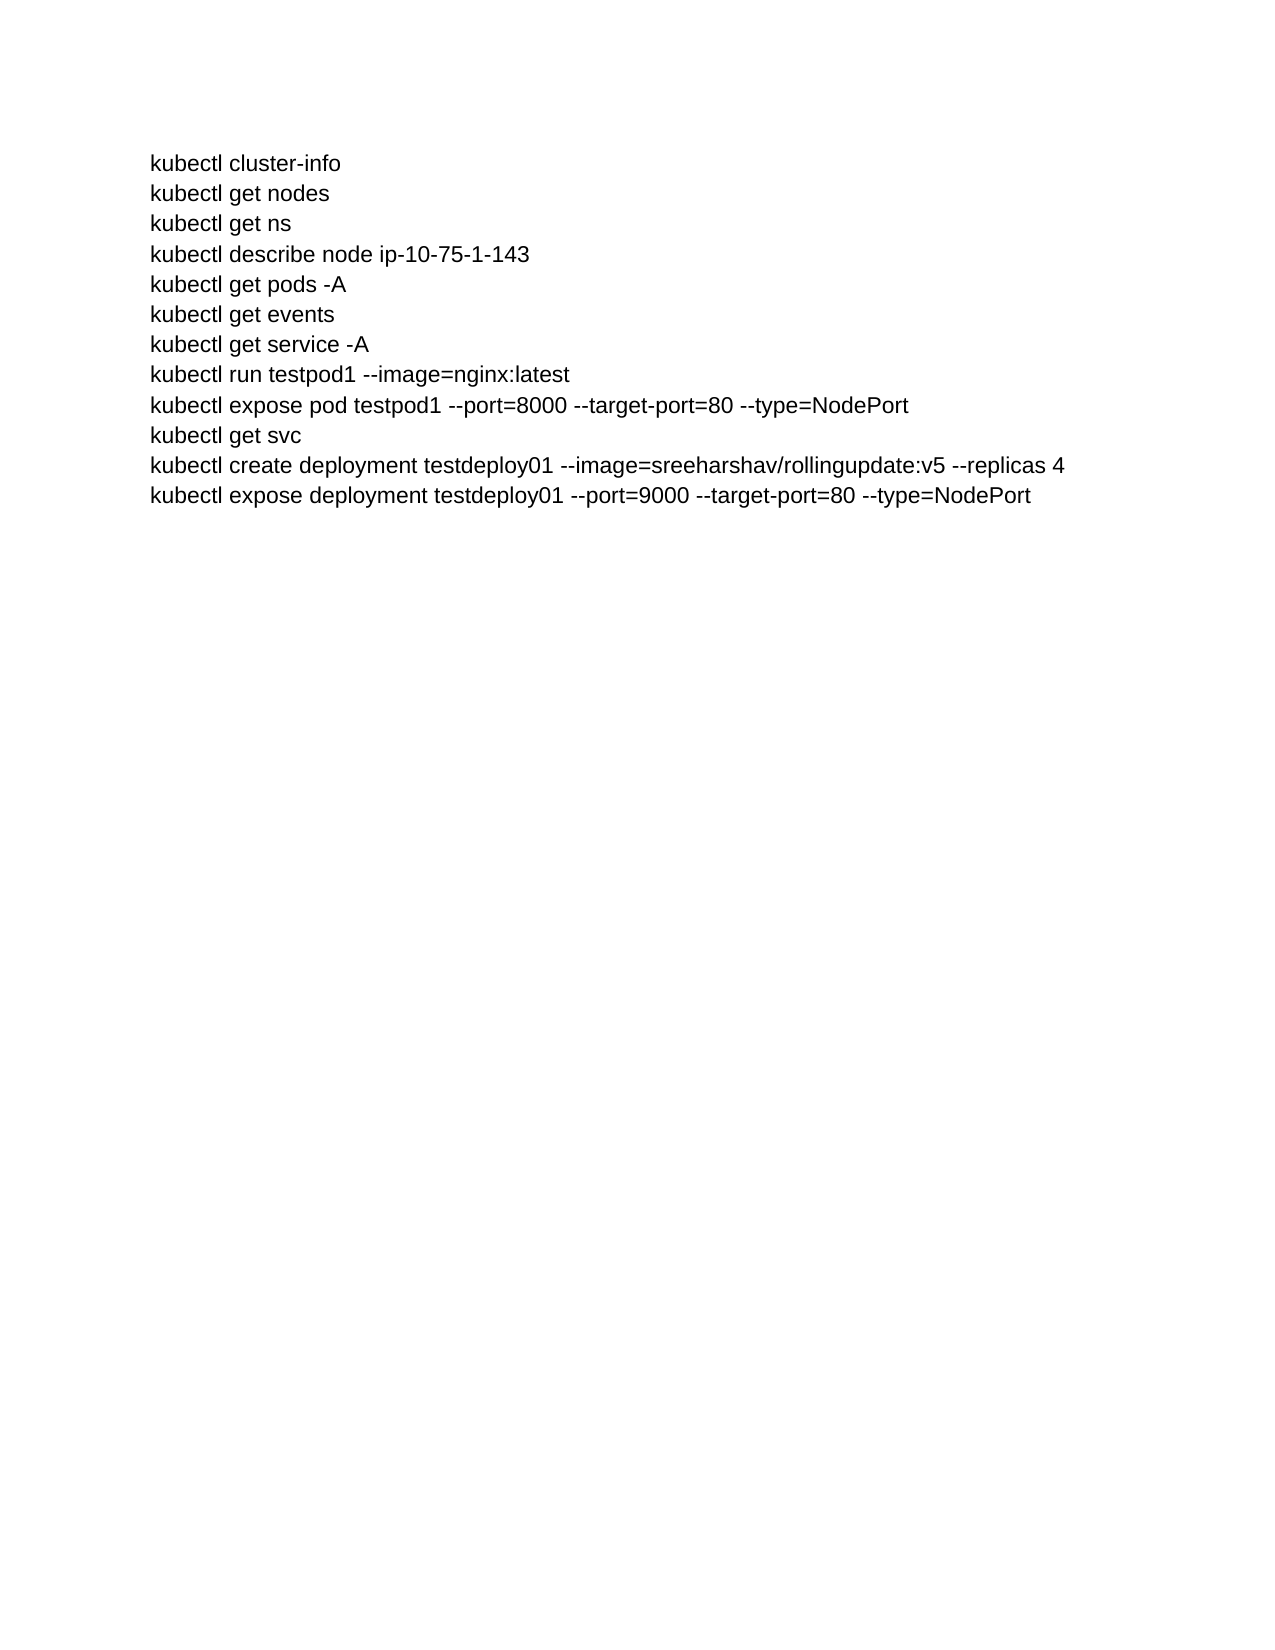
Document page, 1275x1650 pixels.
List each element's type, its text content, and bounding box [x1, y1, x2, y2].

text kubectl get events [150, 301, 1125, 327]
text kubectl expose pod testpod1 --port=8000 --target-port=80 --type=NodePort [150, 392, 1125, 418]
text kubectl get service -A [150, 331, 1125, 358]
text kubectl get ns [150, 210, 1125, 237]
text kubectl expose deployment testdeploy01 --port=9000 --target-port=80 --type=NodePort [150, 482, 1125, 509]
text kubectl get nodes [150, 180, 1125, 207]
text kubectl get svc [150, 422, 1125, 448]
text kubectl describe node ip-10-75-1-143 [150, 241, 1125, 267]
text kubectl get pods -A [150, 271, 1125, 297]
text kubectl run testpod1 --image=nginx:latest [150, 361, 1125, 388]
text kubectl cluster-info [150, 150, 1125, 176]
text kubectl create deployment testdeploy01 --image=sreeharshav/rollingupdate:v5 --replicas 4 [150, 452, 1125, 478]
